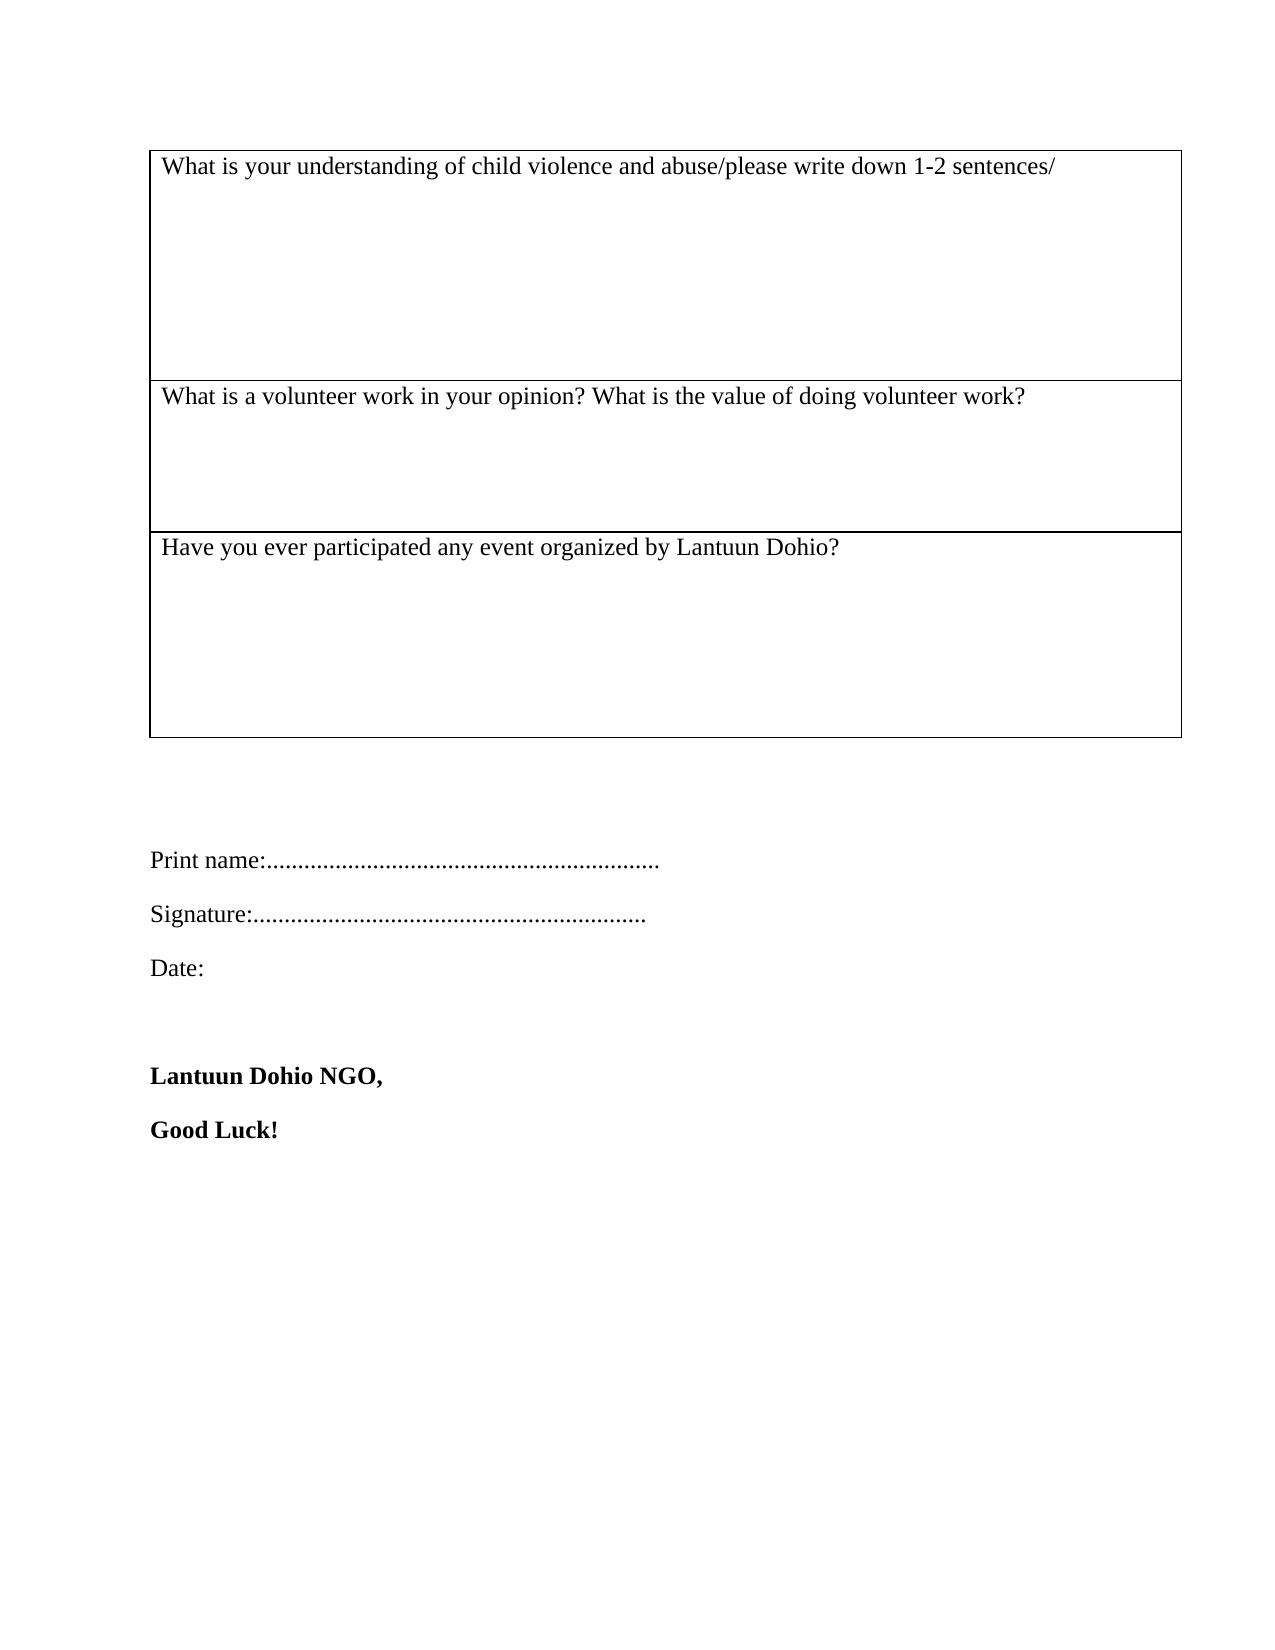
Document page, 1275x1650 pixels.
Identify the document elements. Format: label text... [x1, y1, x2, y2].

text Signature:............................................................... [150, 899, 1125, 928]
table_cell What is a volunteer work in your opinion? What is the value of doing volunteer work? [151, 381, 1181, 531]
text Good Luck! [150, 1115, 1125, 1144]
text Print name:............................................................... [150, 846, 1125, 874]
text Lantuun Dohio NGO, [150, 1061, 1125, 1090]
text Date: [150, 953, 1125, 982]
table_header What is your understanding of child violence and abuse/please write down 1-2 sentences/ [151, 151, 1181, 380]
table_cell Have you ever participated any event organized by Lantuun Dohio? [151, 533, 1181, 737]
